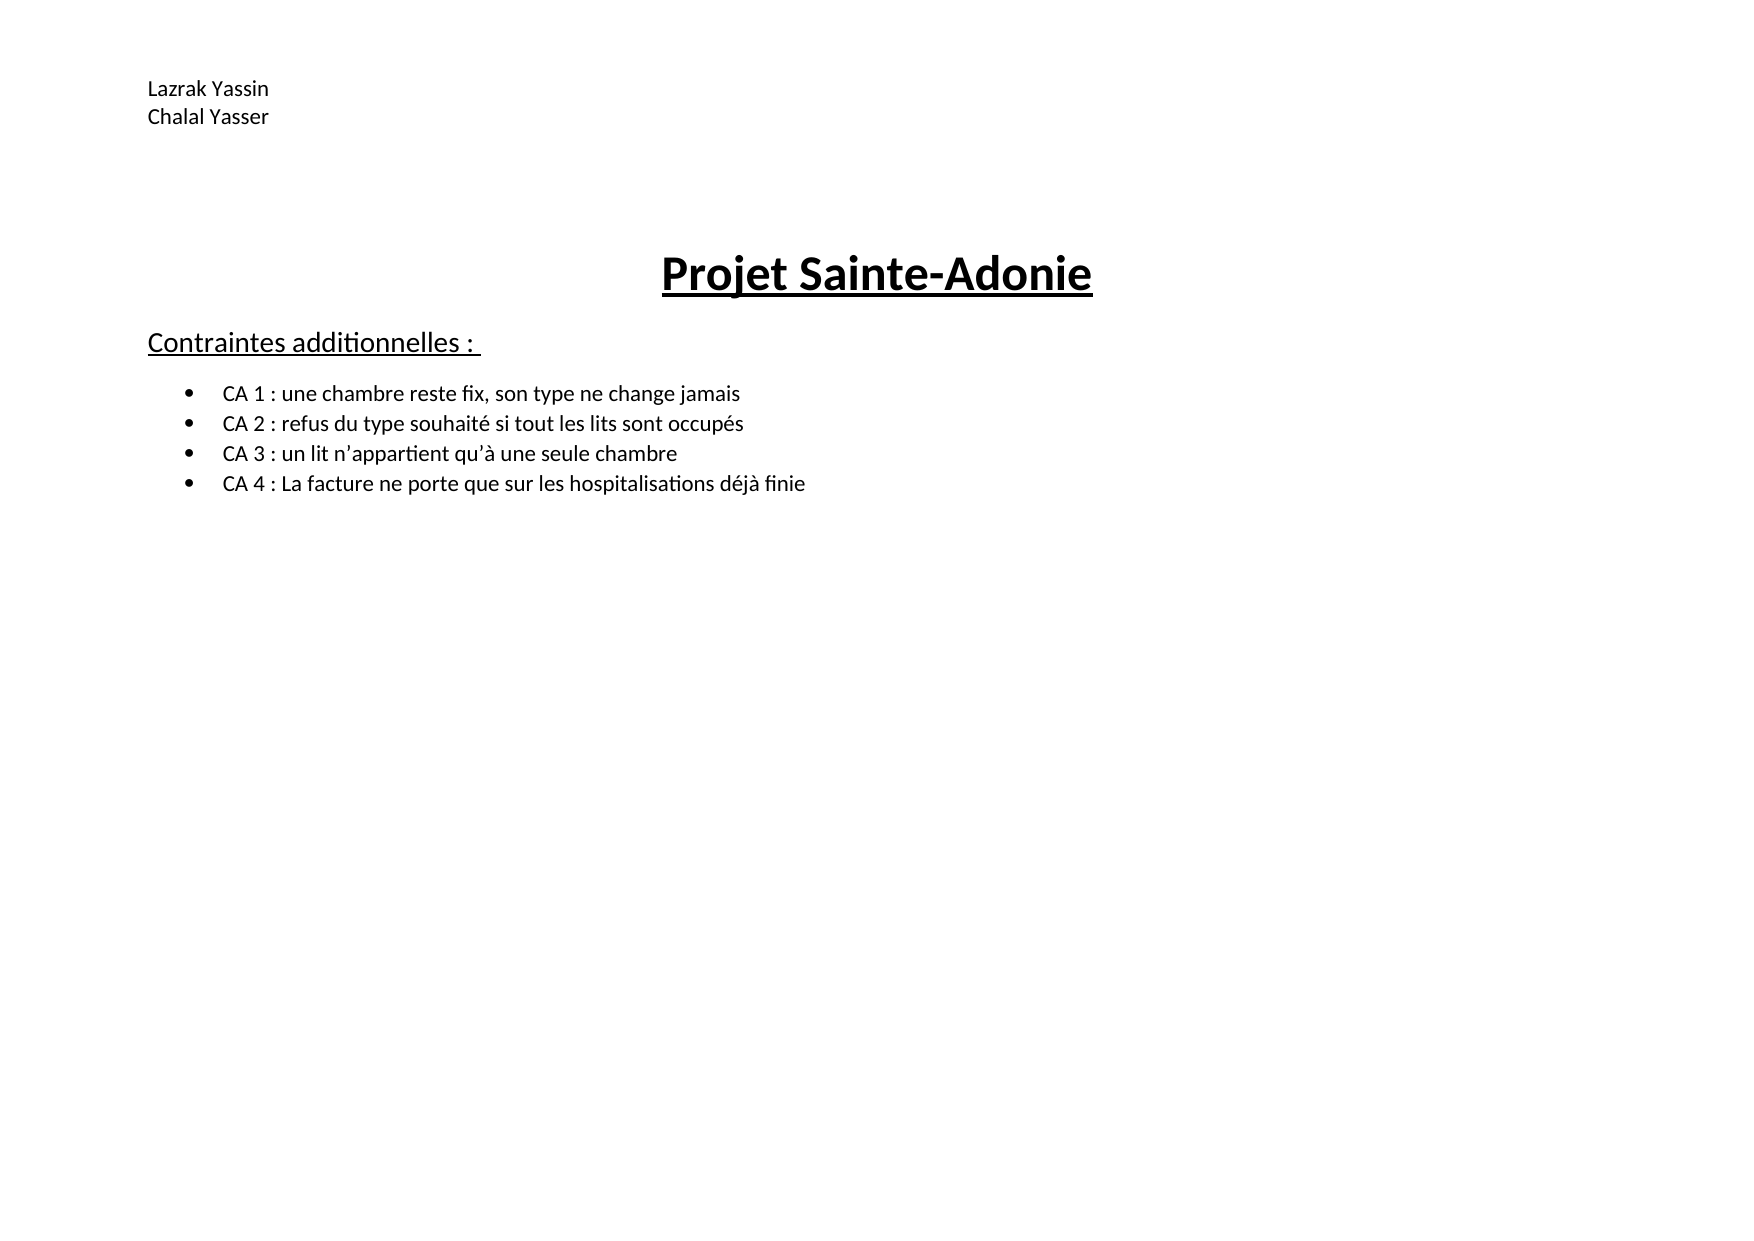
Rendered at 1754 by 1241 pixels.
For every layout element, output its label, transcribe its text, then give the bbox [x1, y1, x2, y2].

text Projet Sainte-Adonie [148, 241, 1606, 302]
list CA 1 : une chambre reste fix, son type ne change jamais [185, 379, 1606, 407]
list CA 2 : refus du type souhaité si tout les lits sont occupés [185, 409, 1606, 437]
list CA 4 : La facture ne porte que sur les hospitalisations déjà finie [185, 469, 1606, 498]
list CA 3 : un lit n’appartient qu’à une seule chambre [185, 439, 1606, 467]
text Contraintes additionnelles : [148, 324, 1606, 359]
